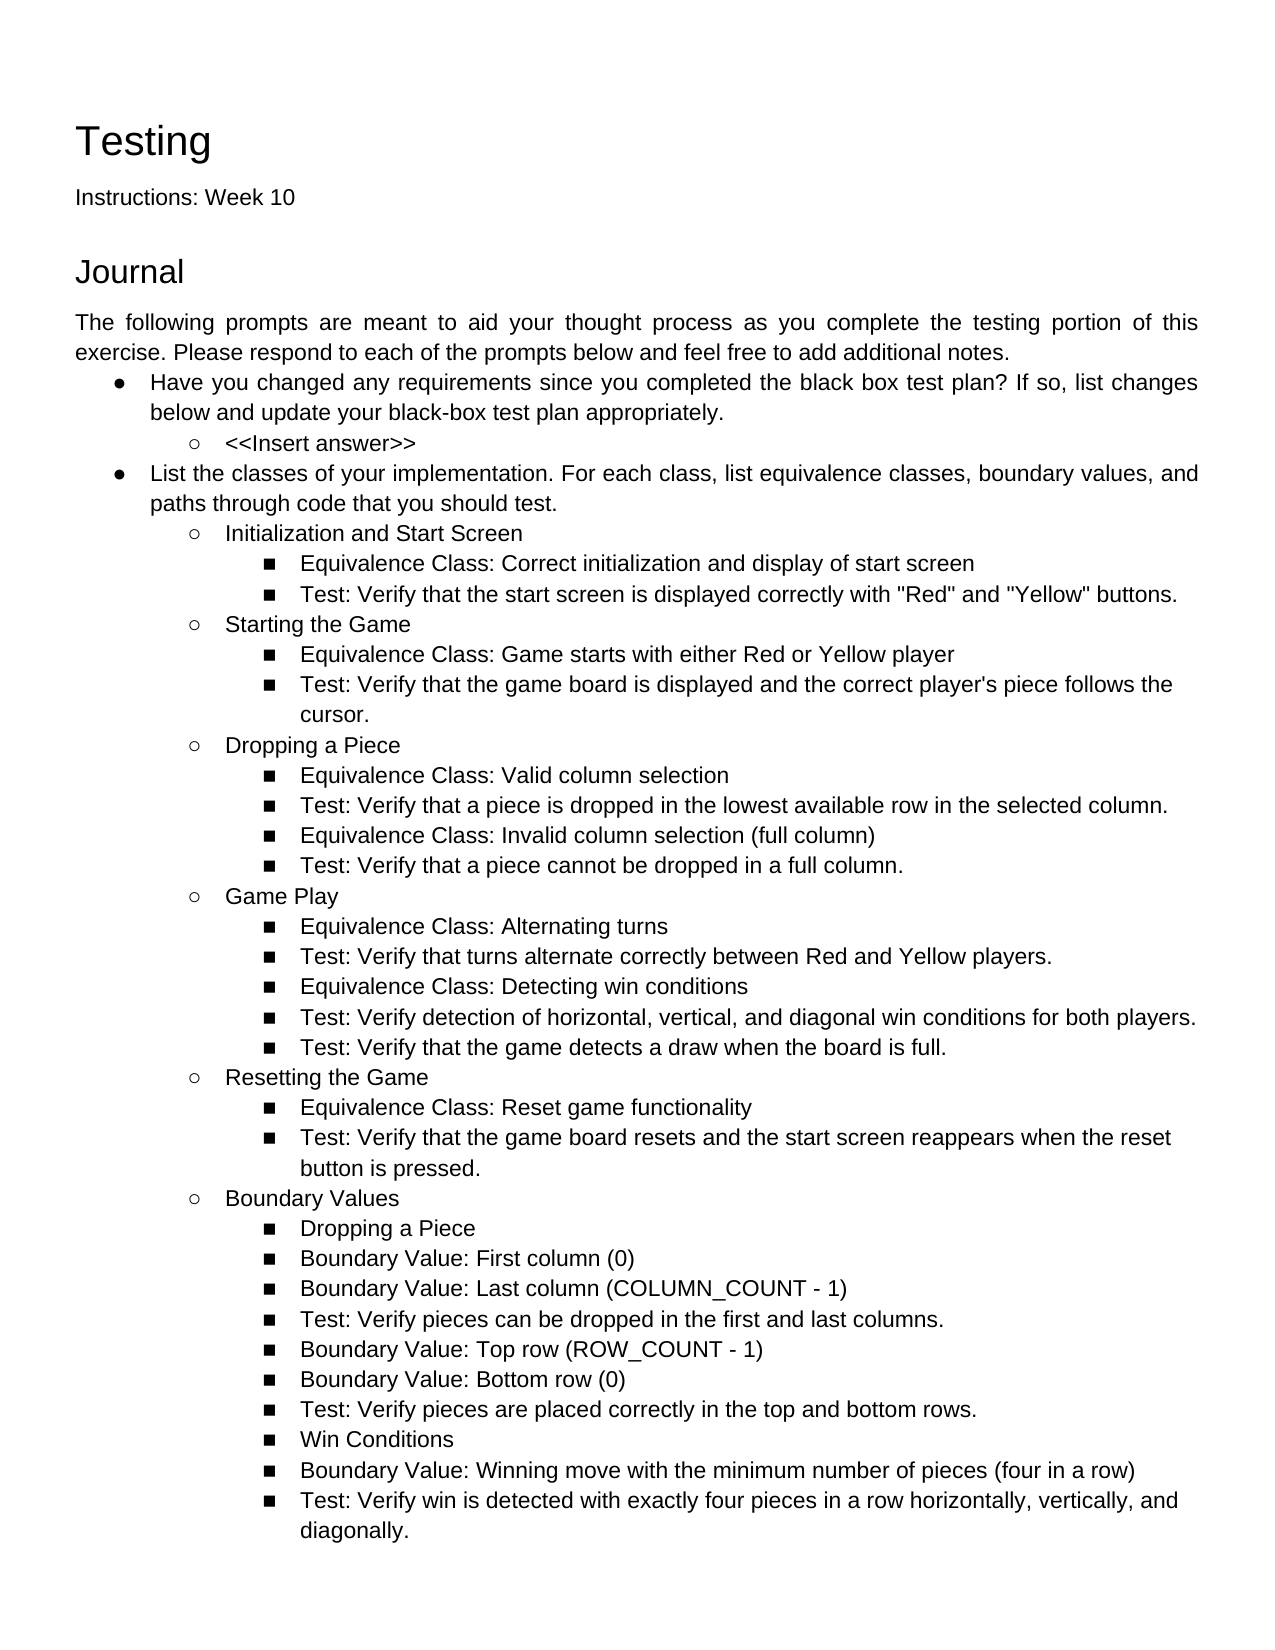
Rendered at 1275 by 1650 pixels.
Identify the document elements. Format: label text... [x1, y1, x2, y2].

list Test: Verify win is detected with exactly four pieces in a row horizontally, vertically, and diagonally. [262, 1487, 1200, 1543]
list Boundary Value: Top row (ROW_COUNT - 1) [262, 1336, 1200, 1362]
list Equivalence Class: Correct initialization and display of start screen [262, 550, 1200, 577]
list Test: Verify that the game board is displayed and the correct player's piece follows the cursor. [262, 671, 1200, 728]
list Test: Verify pieces are placed correctly in the top and bottom rows. [262, 1396, 1200, 1422]
list Dropping a Piece [187, 732, 1200, 758]
text Instructions: Week 10 [75, 184, 1200, 211]
list Boundary Value: First column (0) [262, 1245, 1200, 1271]
list Test: Verify that the game board resets and the start screen reappears when the reset button is pressed. [262, 1124, 1200, 1181]
list Test: Verify that the start screen is displayed correctly with "Red" and "Yellow" buttons. [262, 581, 1200, 607]
list Equivalence Class: Game starts with either Red or Yellow player [262, 641, 1200, 667]
list Equivalence Class: Valid column selection [262, 762, 1200, 788]
list Game Play [187, 883, 1200, 909]
list Equivalence Class: Invalid column selection (full column) [262, 822, 1200, 848]
list List the classes of your implementation. For each class, list equivalence classes, boundary values, and paths through code that you should test. [112, 460, 1200, 516]
list Equivalence Class: Alternating turns [262, 913, 1200, 939]
list <<Insert answer>> [187, 429, 1200, 456]
list Have you changed any requirements since you completed the black box test plan? If so, list changes below and update your black-box test plan appropriately. [112, 369, 1200, 426]
list Win Conditions [262, 1426, 1200, 1453]
text The following prompts are meant to aid your thought process as you complete the testing portion of this exercise. Please respond to each of the prompts below and feel free to add additional notes. [75, 309, 1200, 365]
list Equivalence Class: Reset game functionality [262, 1094, 1200, 1120]
list Test: Verify that a piece is dropped in the lowest available row in the selected column. [262, 792, 1200, 818]
list Resetting the Game [187, 1064, 1200, 1090]
list Initialization and Start Screen [187, 520, 1200, 546]
list Boundary Values [187, 1185, 1200, 1211]
list Dropping a Piece [262, 1215, 1200, 1241]
list Boundary Value: Winning move with the minimum number of pieces (four in a row) [262, 1457, 1200, 1483]
list Equivalence Class: Detecting win conditions [262, 973, 1200, 999]
list Test: Verify pieces can be dropped in the first and last columns. [262, 1306, 1200, 1332]
list Boundary Value: Last column (COLUMN_COUNT - 1) [262, 1275, 1200, 1302]
list Boundary Value: Bottom row (0) [262, 1366, 1200, 1392]
list Starting the Game [187, 611, 1200, 637]
subtitle Testing [75, 117, 1200, 164]
list Test: Verify that a piece cannot be dropped in a full column. [262, 852, 1200, 879]
subtitle Journal [75, 252, 1200, 290]
list Test: Verify that turns alternate correctly between Red and Yellow players. [262, 943, 1200, 969]
list Test: Verify detection of horizontal, vertical, and diagonal win conditions for both players. [262, 1003, 1200, 1030]
list Test: Verify that the game detects a draw when the board is full. [262, 1034, 1200, 1060]
